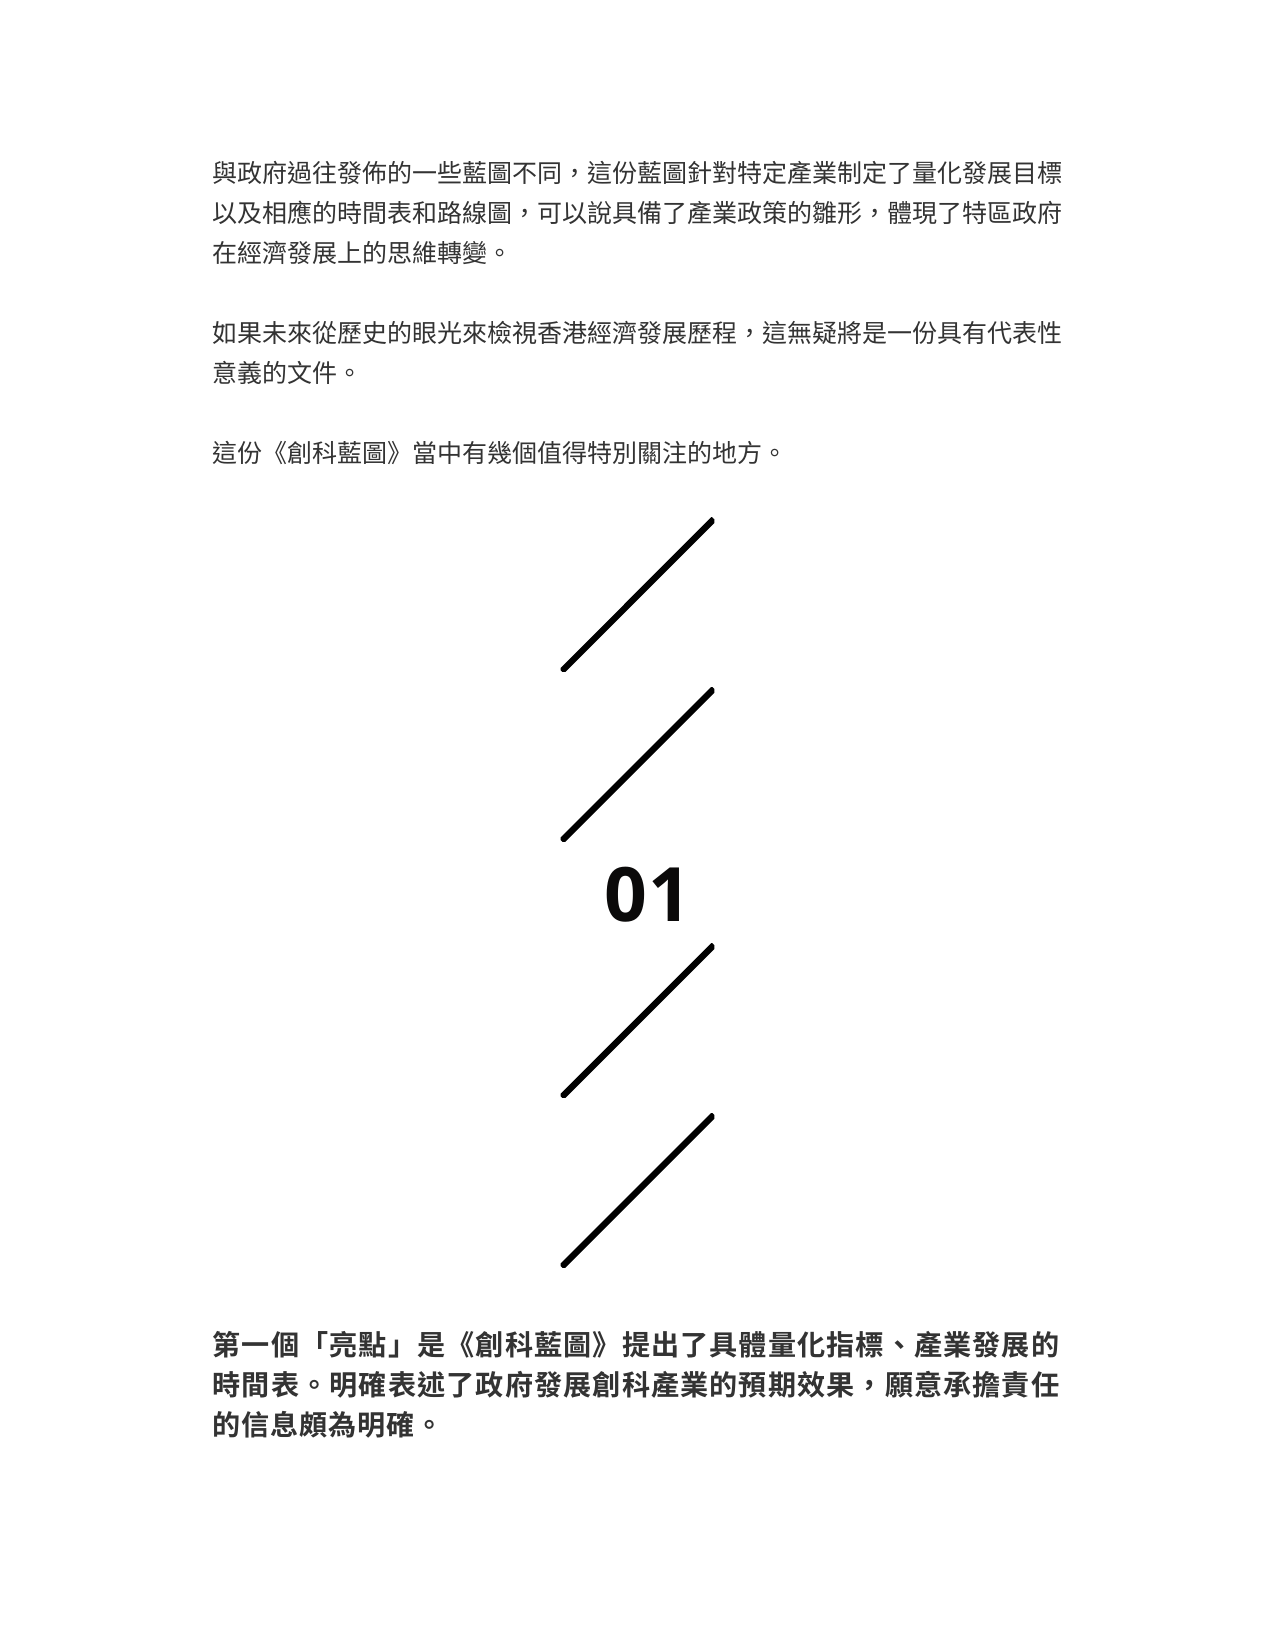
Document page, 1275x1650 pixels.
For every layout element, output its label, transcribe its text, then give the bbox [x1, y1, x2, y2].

text 01 [236, 842, 1039, 944]
text 與政府過往發佈的一些藍圖不同，這份藍圖針對特定產業制定了量化發展目標以及相應的時間表和路線圖，可以說具備了產業政策的雛形，體現了特區政府在經濟發展上的思維轉變。 [212, 150, 1062, 270]
text 如果未來從歷史的眼光來檢視香港經濟發展歷程，這無疑將是一份具有代表性意義的文件。 [212, 310, 1062, 390]
text 這份《創科藍圖》當中有幾個值得特別關注的地方。 [212, 430, 1062, 470]
text 第一個「亮點」是《創科藍圖》提出了具體量化指標、產業發展的時間表。明確表述了政府發展創科產業的預期效果，願意承擔責任的信息頗為明確。 [212, 1323, 1062, 1443]
